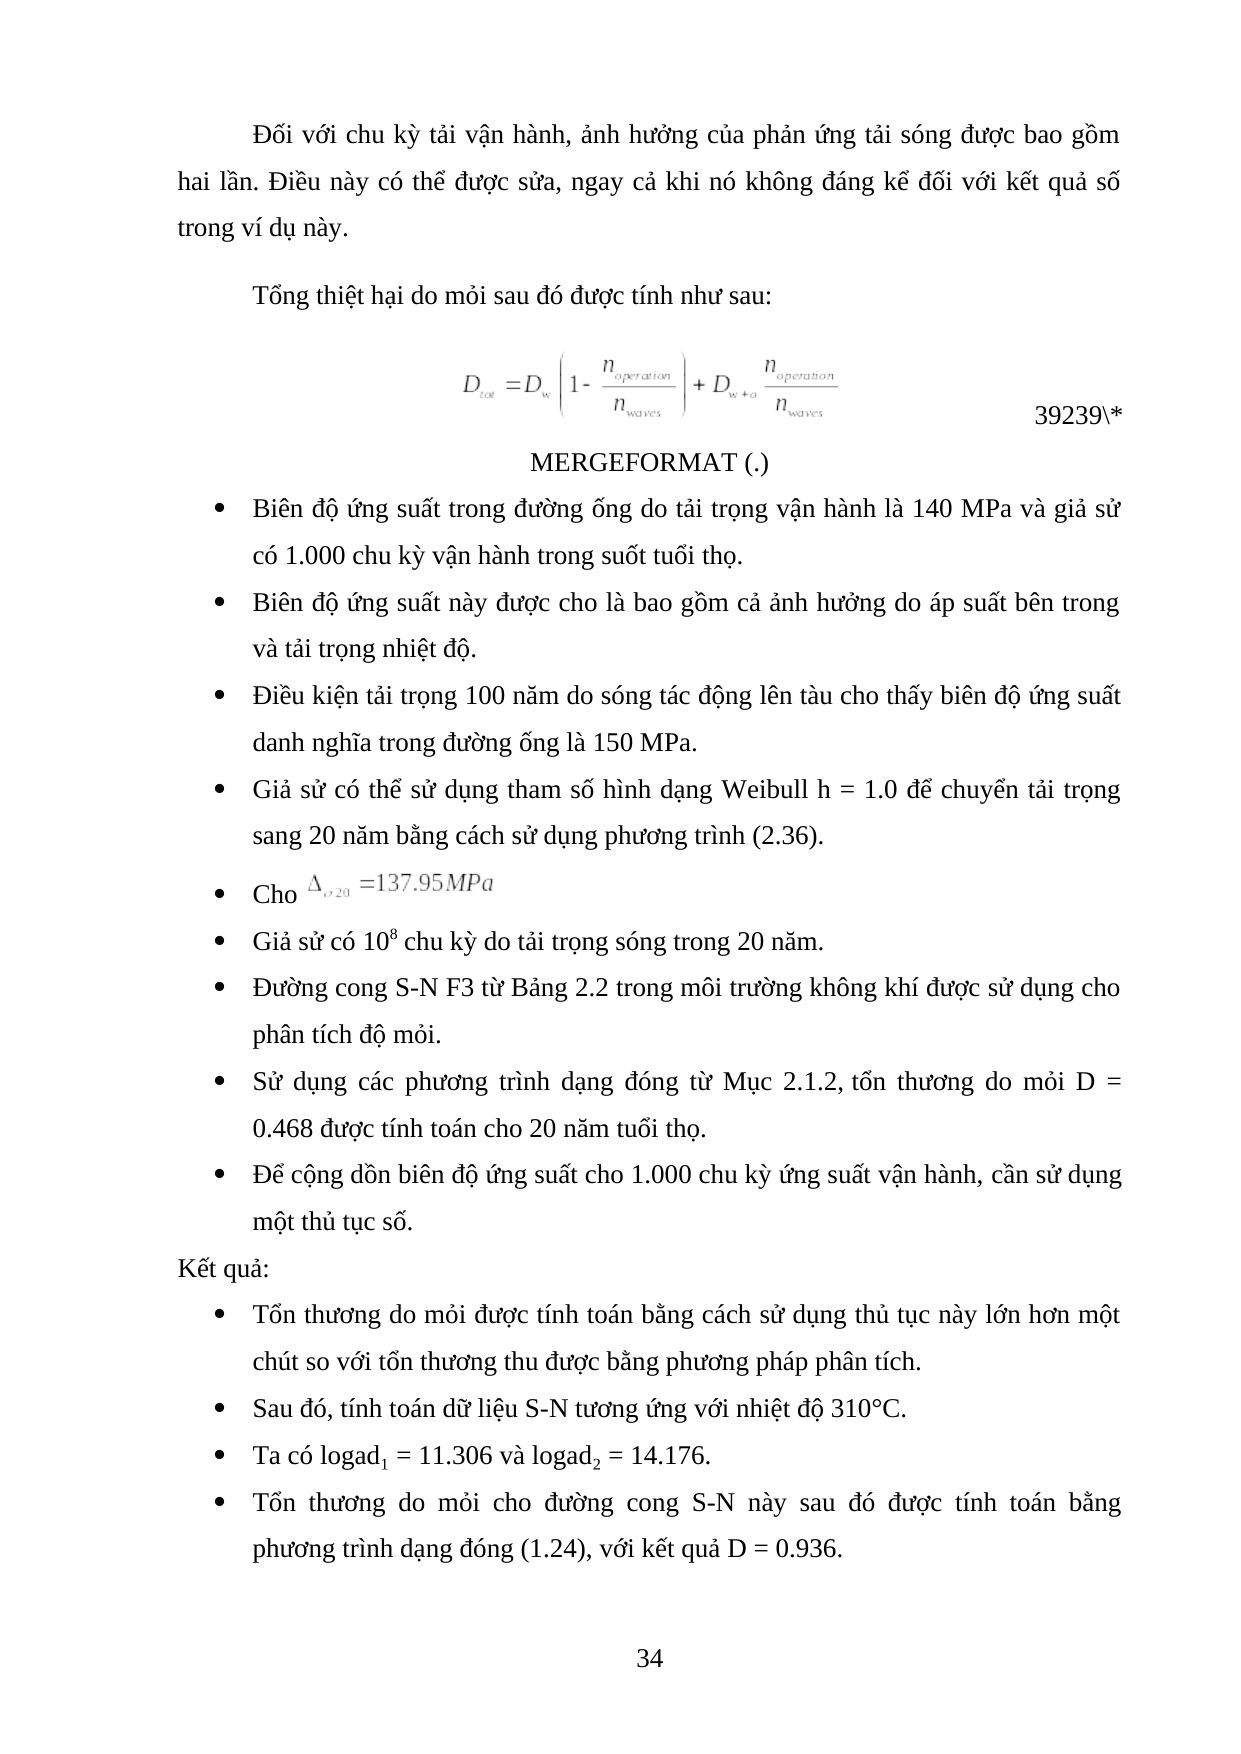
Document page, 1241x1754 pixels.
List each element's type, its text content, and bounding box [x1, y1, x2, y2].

text Giả sử có thể sử dụng tham số hình dạng Weibull h = 1.0 để chuyển tải trọng sang 20 năm bằng cách sử dụng phương trình (2.36). [215, 773, 1122, 851]
text Tổn thương do mỏi cho đường cong S-N này sau đó được tính toán bằng phương trình dạng đóng (1.24), với kết quả D = 0.936. [215, 1486, 1122, 1564]
text Ta có logad₁ = 11.306 và logad₂ = 14.176. [215, 1439, 1122, 1470]
text Tổn thương do mỏi được tính toán bằng cách sử dụng thủ tục này lớn hơn một chút so với tổn thương thu được bằng phương pháp phân tích. [215, 1298, 1122, 1376]
text Để cộng dồn biên độ ứng suất cho 1.000 chu kỳ ứng suất vận hành, cần sử dụng một thủ tục số. [215, 1158, 1122, 1236]
list Kết quả: [177, 1252, 1122, 1283]
text Biên độ ứng suất này được cho là bao gồm cả ảnh hưởng do áp suất bên trong và tải trọng nhiệt độ. [215, 586, 1122, 664]
text Điều kiện tải trọng 100 năm do sóng tác động lên tàu cho thấy biên độ ứng suất danh nghĩa trong đường ống là 150 MPa. [215, 679, 1122, 757]
text Biên độ ứng suất trong đường ống do tải trọng vận hành là 140 MPa và giả sử có 1.000 chu kỳ vận hành trong suốt tuổi thọ. [215, 492, 1122, 570]
text Đối với chu kỳ tải vận hành, ảnh hưởng của phản ứng tải sóng được bao gồm hai lần. Điều này có thể được sửa, ngay cả khi nó không đáng kể đối với kết quả số trong ví dụ này. [177, 118, 1122, 243]
text Sau đó, tính toán dữ liệu S-N tương ứng với nhiệt độ 310°C. [215, 1392, 1122, 1423]
text Giả sử có 108 chu kỳ do tải trọng sóng trong 20 năm. [215, 925, 1122, 956]
text Đường cong S-N F3 từ Bảng 2.2 trong môi trường không khí được sử dụng cho phân tích độ mỏi. [215, 972, 1122, 1049]
text Tổng thiệt hại do mỏi sau đó được tính như sau: [177, 279, 1122, 310]
text Cho [215, 866, 1122, 909]
text Sử dụng các phương trình dạng đóng từ Mục 2.1.2, tổn thương do mỏi D = 0.468 được tính toán cho 20 năm tuổi thọ. [215, 1065, 1122, 1143]
